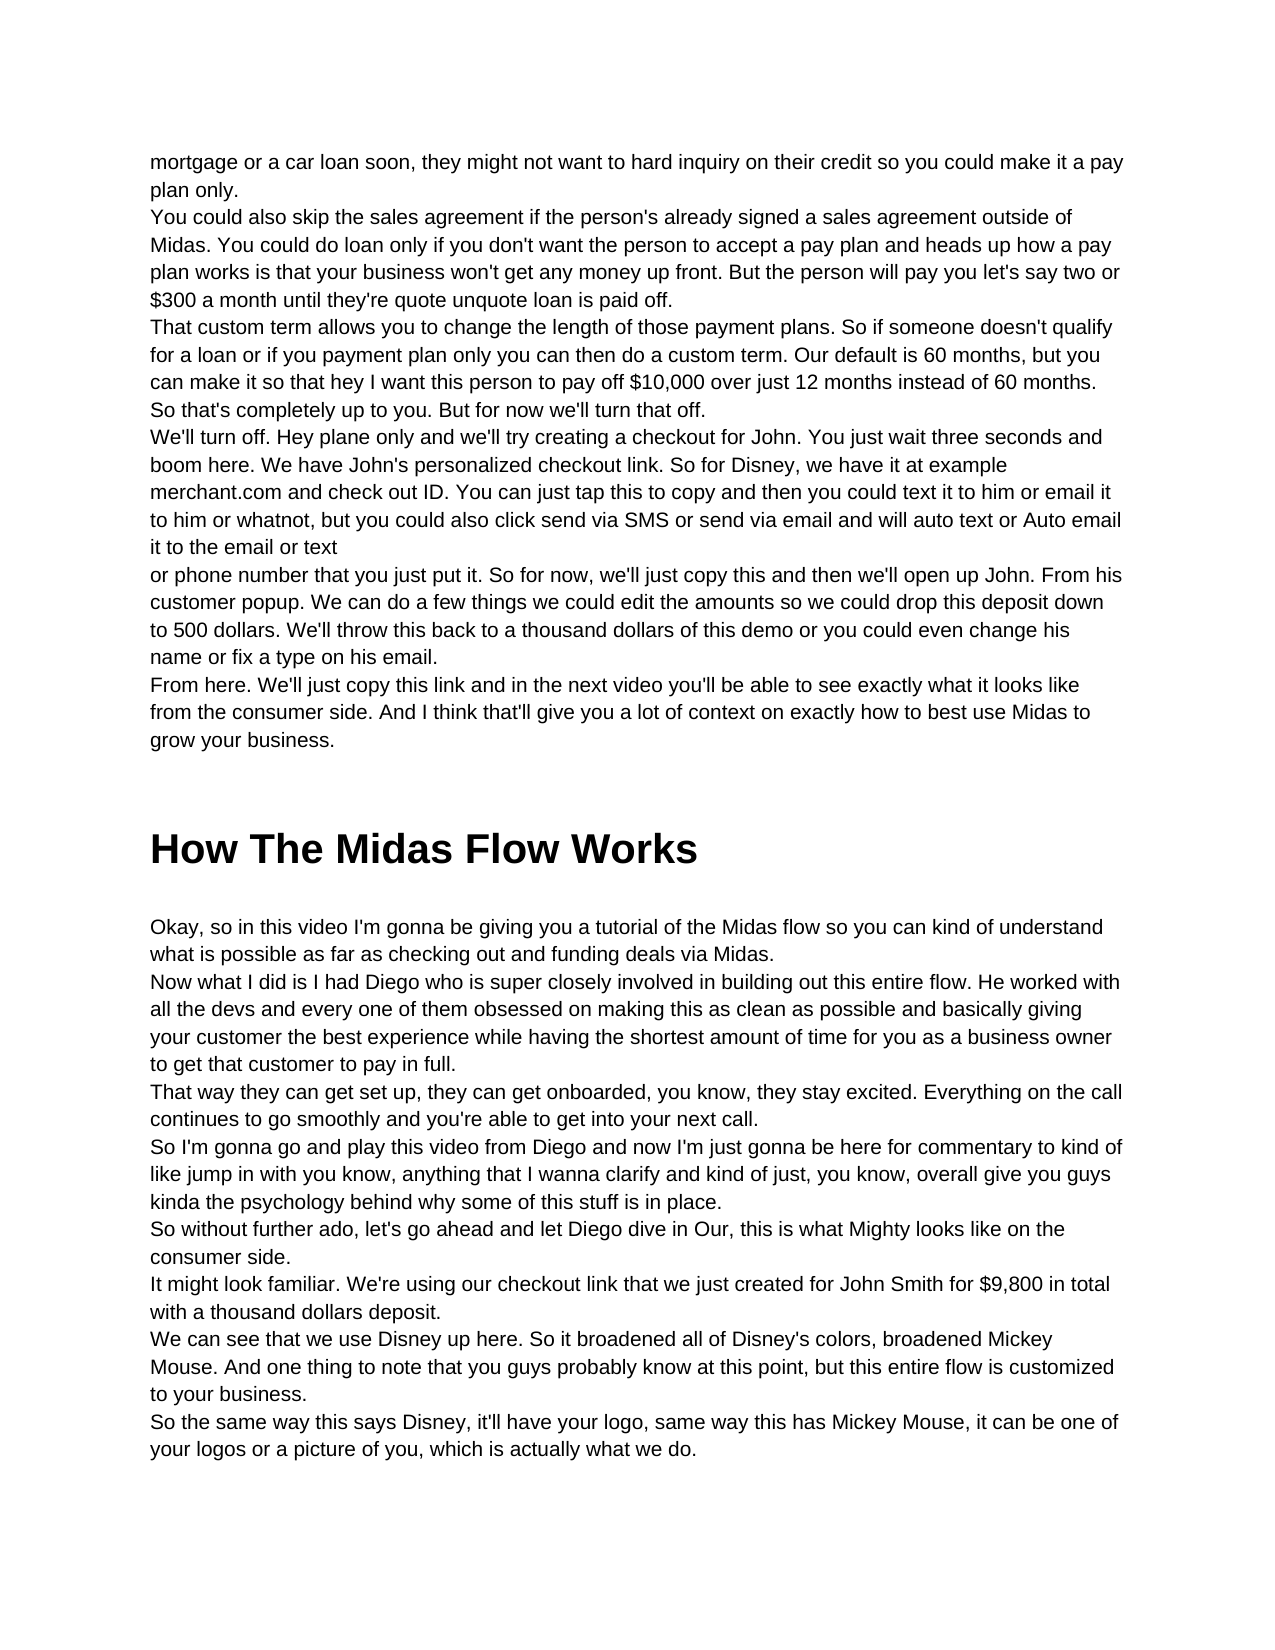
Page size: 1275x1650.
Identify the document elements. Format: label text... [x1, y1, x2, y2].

text Now what I did is I had Diego who is super closely involved in building out this entire flow. He worked with all the devs and every one of them obsessed on making this as clean as possible and basically giving your customer the best experience while having the shortest amount of time for you as a business owner to get that customer to pay in full. [150, 970, 1125, 1076]
text That custom term allows you to change the length of those payment plans. So if someone doesn't qualify for a loan or if you payment plan only you can then do a custom term. Our default is 60 months, but you can make it so that hey I want this person to pay off $10,000 over just 12 months instead of 60 months. So that's completely up to you. But for now we'll turn that off. [150, 315, 1125, 421]
text We can see that we use Disney up here. So it broadened all of Disney's colors, broadened Mickey Mouse. And one thing to note that you guys probably know at this point, but this entire flow is customized to your business. [150, 1327, 1125, 1406]
text That way they can get set up, they can get onboarded, you know, they stay excited. Everything on the call continues to go smoothly and you're able to get into your next call. [150, 1080, 1125, 1131]
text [150, 174, 1125, 201]
text So the same way this says Disney, it'll have your logo, same way this has Mickey Mouse, it can be one of your logos or a picture of you, which is actually what we do. [150, 1410, 1125, 1461]
text From here. We'll just copy this link and in the next video you'll be able to see exactly what it looks like from the consumer side. And I think that'll give you a lot of context on exactly how to best use Midas to grow your business. [150, 672, 1125, 751]
text So I'm gonna go and play this video from Diego and now I'm just gonna be here for commentary to kind of like jump in with you know, anything that I wanna clarify and kind of just, you know, overall give you guys kinda the psychology behind why some of this stuff is in place. [150, 1135, 1125, 1214]
text It might look familiar. We're using our checkout link that we just created for John Smith for $9,800 in total with a thousand dollars deposit. [150, 1272, 1125, 1324]
subtitle How The Midas Flow Works [150, 824, 1125, 872]
text So without further ado, let's go ahead and let Diego dive in Our, this is what Mighty looks like on the consumer side. [150, 1217, 1125, 1269]
text Okay, so in this video I'm gonna be giving you a tutorial of the Midas flow so you can kind of understand what is possible as far as checking out and funding deals via Midas. [150, 915, 1125, 966]
text We'll turn off. Hey plane only and we'll try creating a checkout for John. You just wait three seconds and boom here. We have John's personalized checkout link. So for Disney, we have it at example merchant.com and check out ID. You can just tap this to copy and then you could text it to him or email it to him or whatnot, but you could also click send via SMS or send via email and will auto text or Auto email it to the email or text [150, 425, 1125, 559]
text or phone number that you just put it. So for now, we'll just copy this and then we'll open up John. From his customer popup. We can do a few things we could edit the amounts so we could drop this deposit down to 500 dollars. We'll throw this back to a thousand dollars of this demo or you could even change his name or fix a type on his email. [150, 562, 1125, 669]
text You could also skip the sales agreement if the person's already signed a sales agreement outside of Midas. You could do loan only if you don't want the person to accept a pay plan and heads up how a pay plan works is that your business won't get any money up front. But the person will pay you let's say two or $300 a month until they're quote unquote loan is paid off. [150, 205, 1125, 311]
